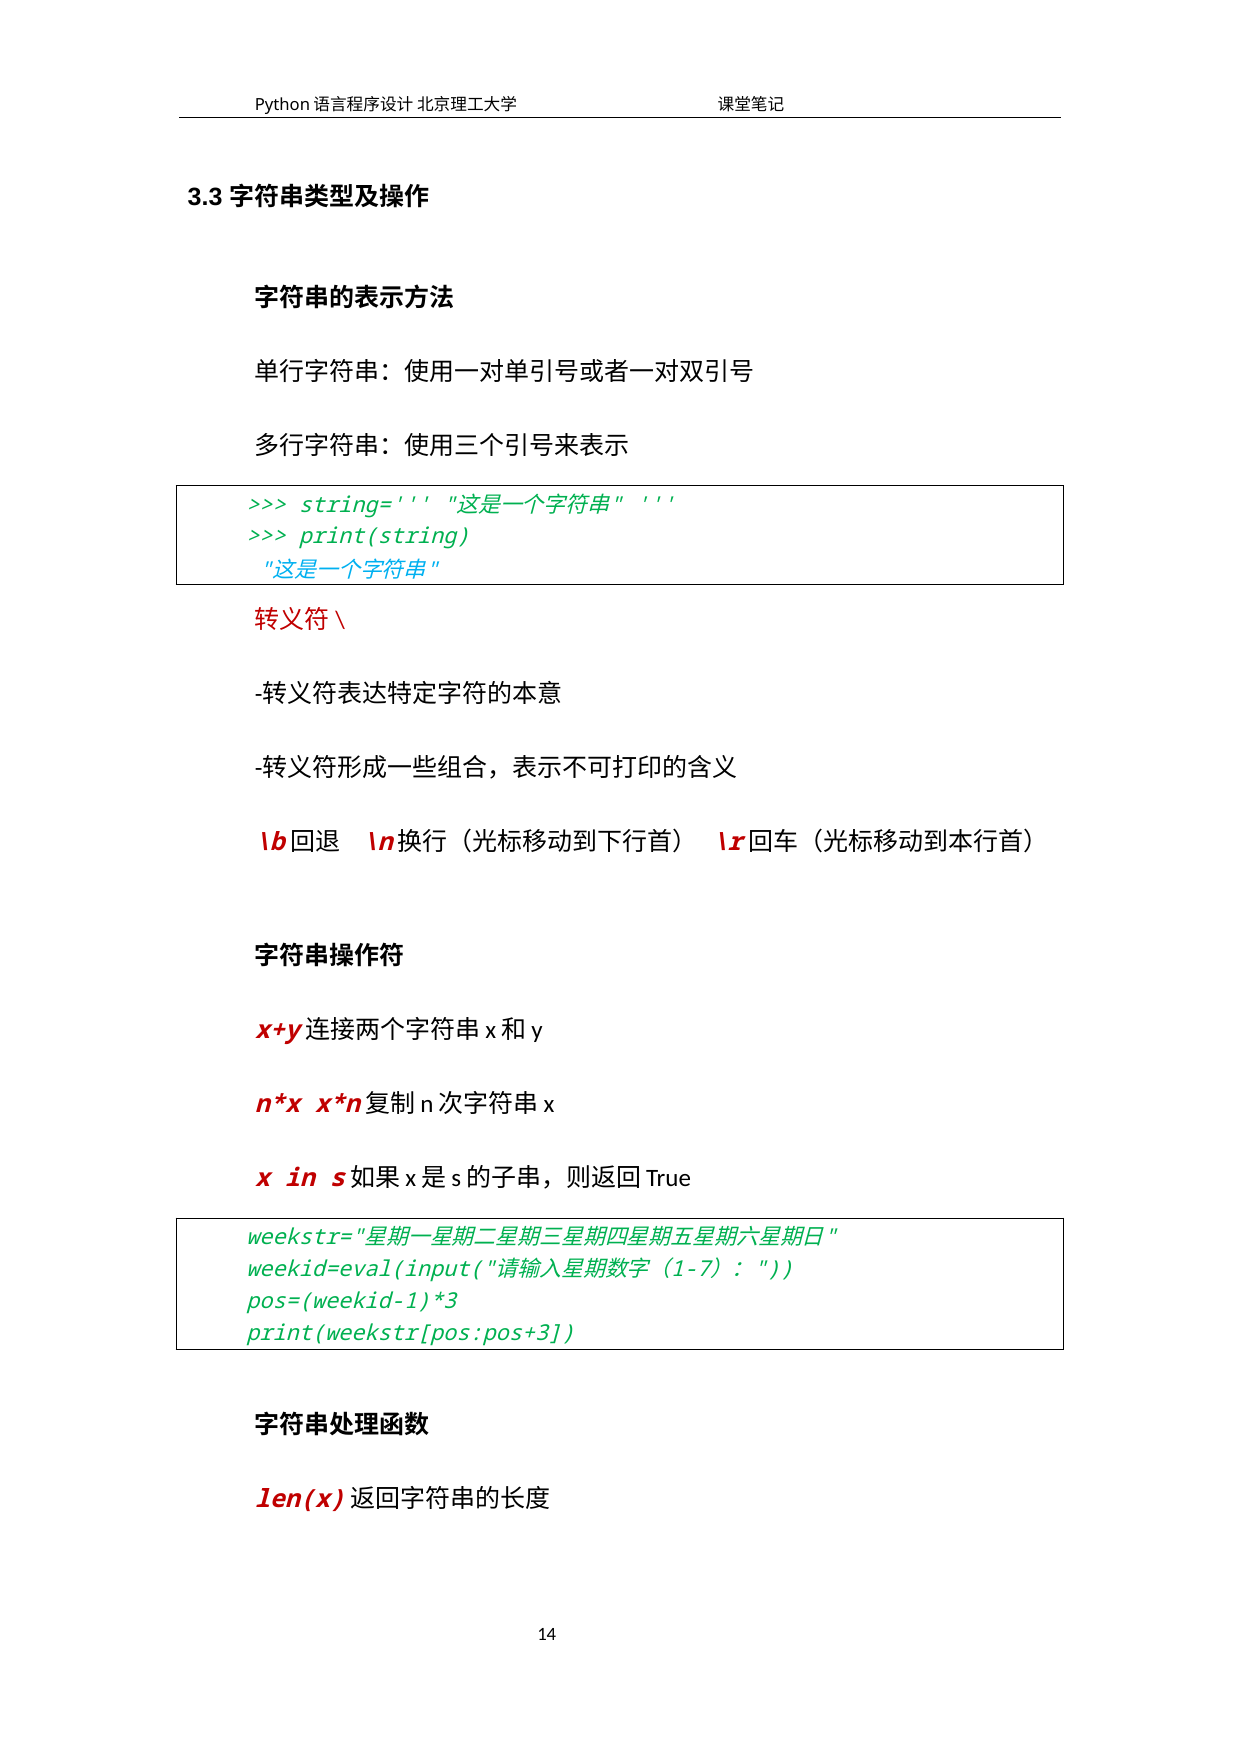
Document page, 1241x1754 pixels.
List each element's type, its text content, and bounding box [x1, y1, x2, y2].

text \b 回退 \n换行（光标移动到下行首） \r 回车（光标移动到本行首） [187, 807, 1053, 872]
text x+y 连接两个字符串x和y [187, 995, 1053, 1060]
text -转义符表达特定字符的本意 [187, 659, 1053, 724]
table_header >>> string=''' "这是一个字符串" ''' >>> print(string) "这是一个字符串" [177, 486, 1063, 584]
text 字符串处理函数 [187, 1390, 1053, 1455]
table_header weekstr="星期一星期二星期三星期四星期五星期六星期日" weekid=eval(input("请输入星期数字（1-7）：")) pos=(weekid-1)*3 print(weekstr[pos:pos+3]) [177, 1219, 1063, 1348]
text 单行字符串：使用一对单引号或者一对双引号 [187, 337, 1053, 402]
text 多行字符串：使用三个引号来表示 [187, 411, 1053, 476]
text 转义符 \ [187, 585, 1053, 650]
subtitle 3.3 字符串类型及操作 [187, 162, 1053, 227]
text 字符串的表示方法 [187, 263, 1053, 328]
text 字符串操作符 [187, 921, 1053, 986]
text n*x x*n 复制n次字符串x [187, 1069, 1053, 1134]
text len(x) 返回字符串的长度 [187, 1464, 1053, 1529]
text -转义符形成一些组合，表示不可打印的含义 [187, 733, 1053, 798]
text x in s 如果x是s的子串，则返回True [187, 1143, 1053, 1208]
